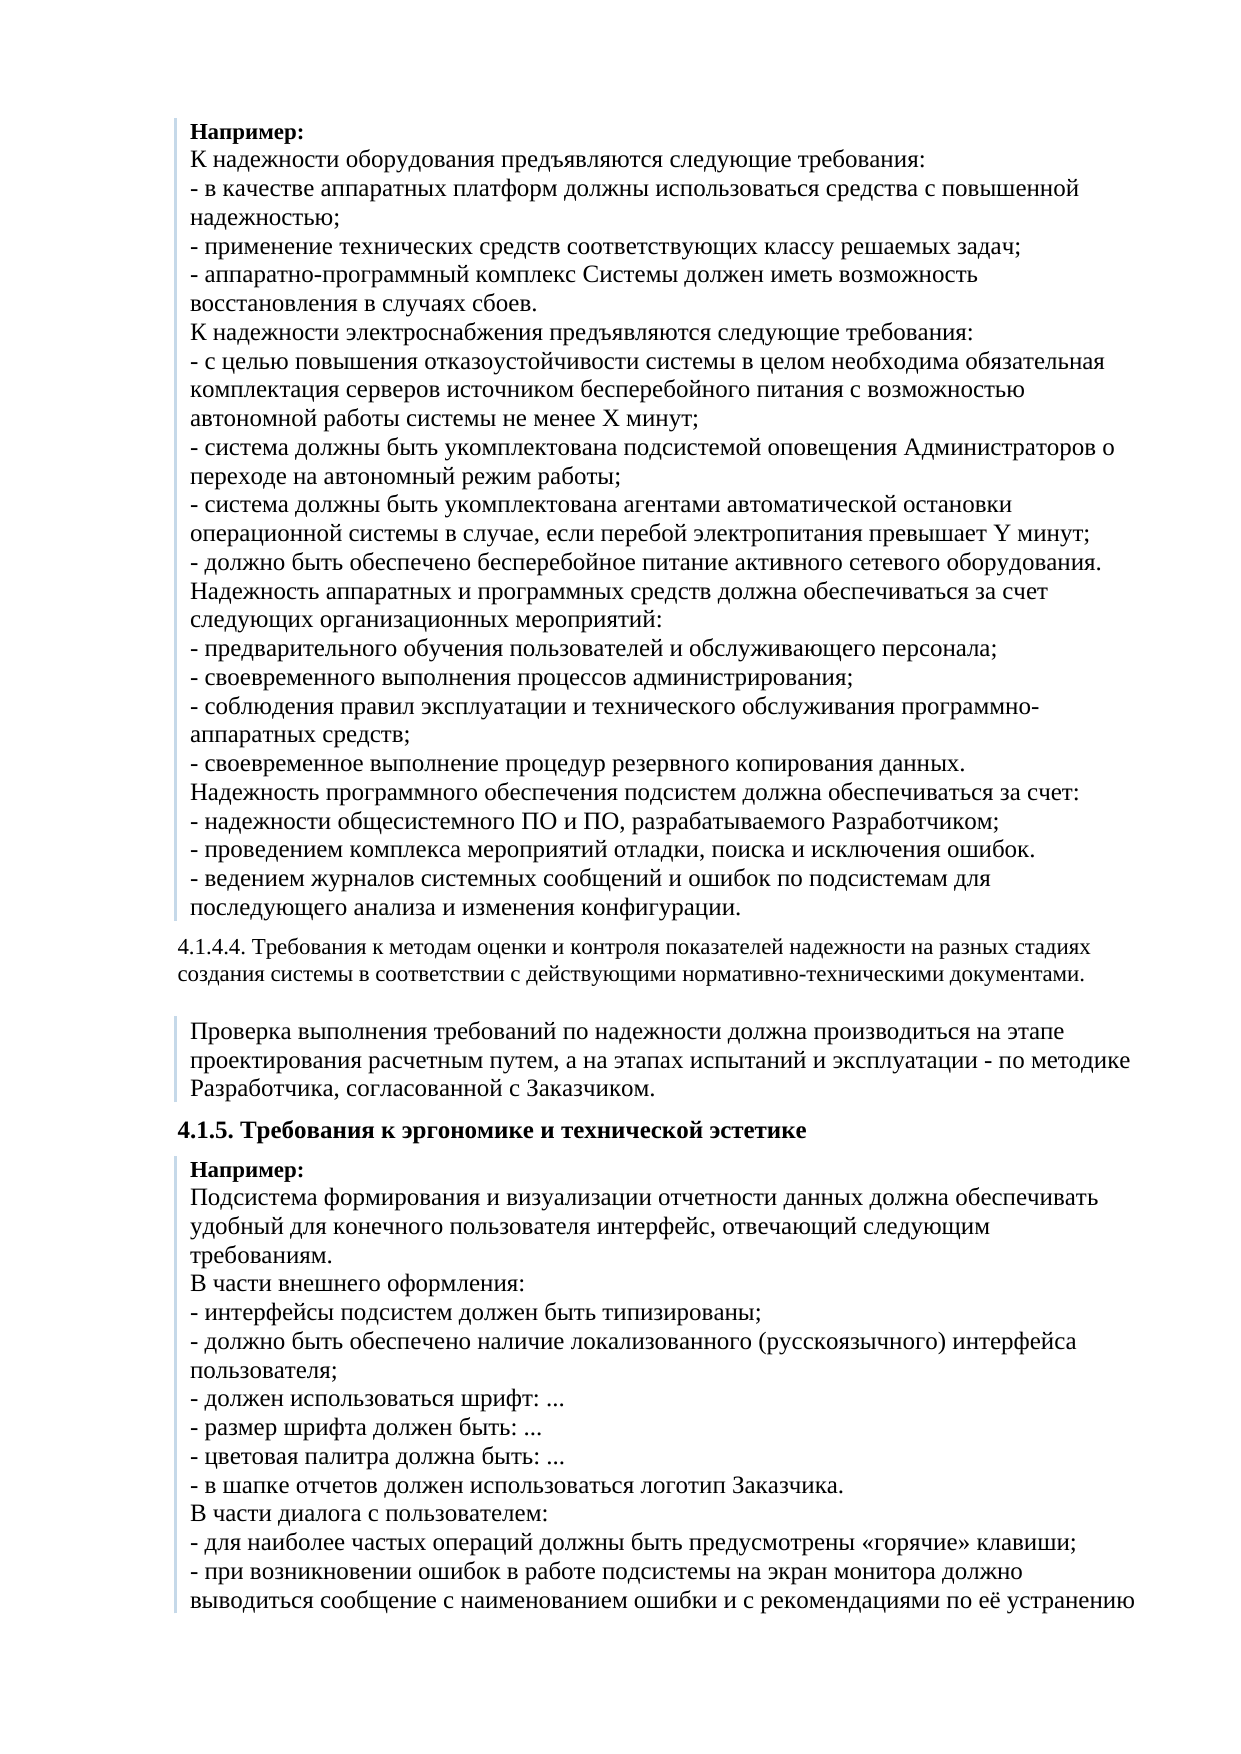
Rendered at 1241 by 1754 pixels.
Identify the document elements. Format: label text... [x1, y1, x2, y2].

text 4.1.4.4. Требования к методам оценки и контроля показателей надежности на разных стадиях создания системы в соответствии с действующими нормативно-техническими документами. [177, 933, 1152, 986]
text Проверка выполнения требований по надежности должна производиться на этапе проектирования расчетным путем, а на этапах испытаний и эксплуатации - по методике Разработчика, согласованной с Заказчиком. [177, 1016, 1139, 1102]
text 4.1.5. Требования к эргономике и технической эстетике [177, 1115, 1152, 1143]
text Например: К надежности оборудования предъявляются следующие требования: - в качестве аппаратных платформ должны использоваться средства с повышенной надежностью; - применение технических средств соответствующих классу решаемых задач; - аппаратно-программный комплекс Системы должен иметь возможность восстановления в случаях сбоев. К надежности электроснабжения предъявляются следующие требования: - с целью повышения отказоустойчивости системы в целом необходима обязательная комплектация серверов источником бесперебойного питания с возможностью автономной работы системы не менее X минут; - система должны быть укомплектована подсистемой оповещения Администраторов о переходе на автономный режим работы; - система должны быть укомплектована агентами автоматической остановки операционной системы в случае, если перебой электропитания превышает Y минут; - должно быть обеспечено бесперебойное питание активного сетевого оборудования. Надежность аппаратных и программных средств должна обеспечиваться за счет следующих организационных мероприятий: - предварительного обучения пользователей и обслуживающего персонала; - своевременного выполнения процессов администрирования; - соблюдения правил эксплуатации и технического обслуживания программно-аппаратных средств; - своевременное выполнение процедур резервного копирования данных. Надежность программного обеспечения подсистем должна обеспечиваться за счет: - надежности общесистемного ПО и ПО, разрабатываемого Разработчиком; - проведением комплекса мероприятий отладки, поиска и исключения ошибок. - ведением журналов системных сообщений и ошибок по подсистемам для последующего анализа и изменения конфигурации. [177, 118, 1139, 921]
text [177, 1156, 1139, 1613]
